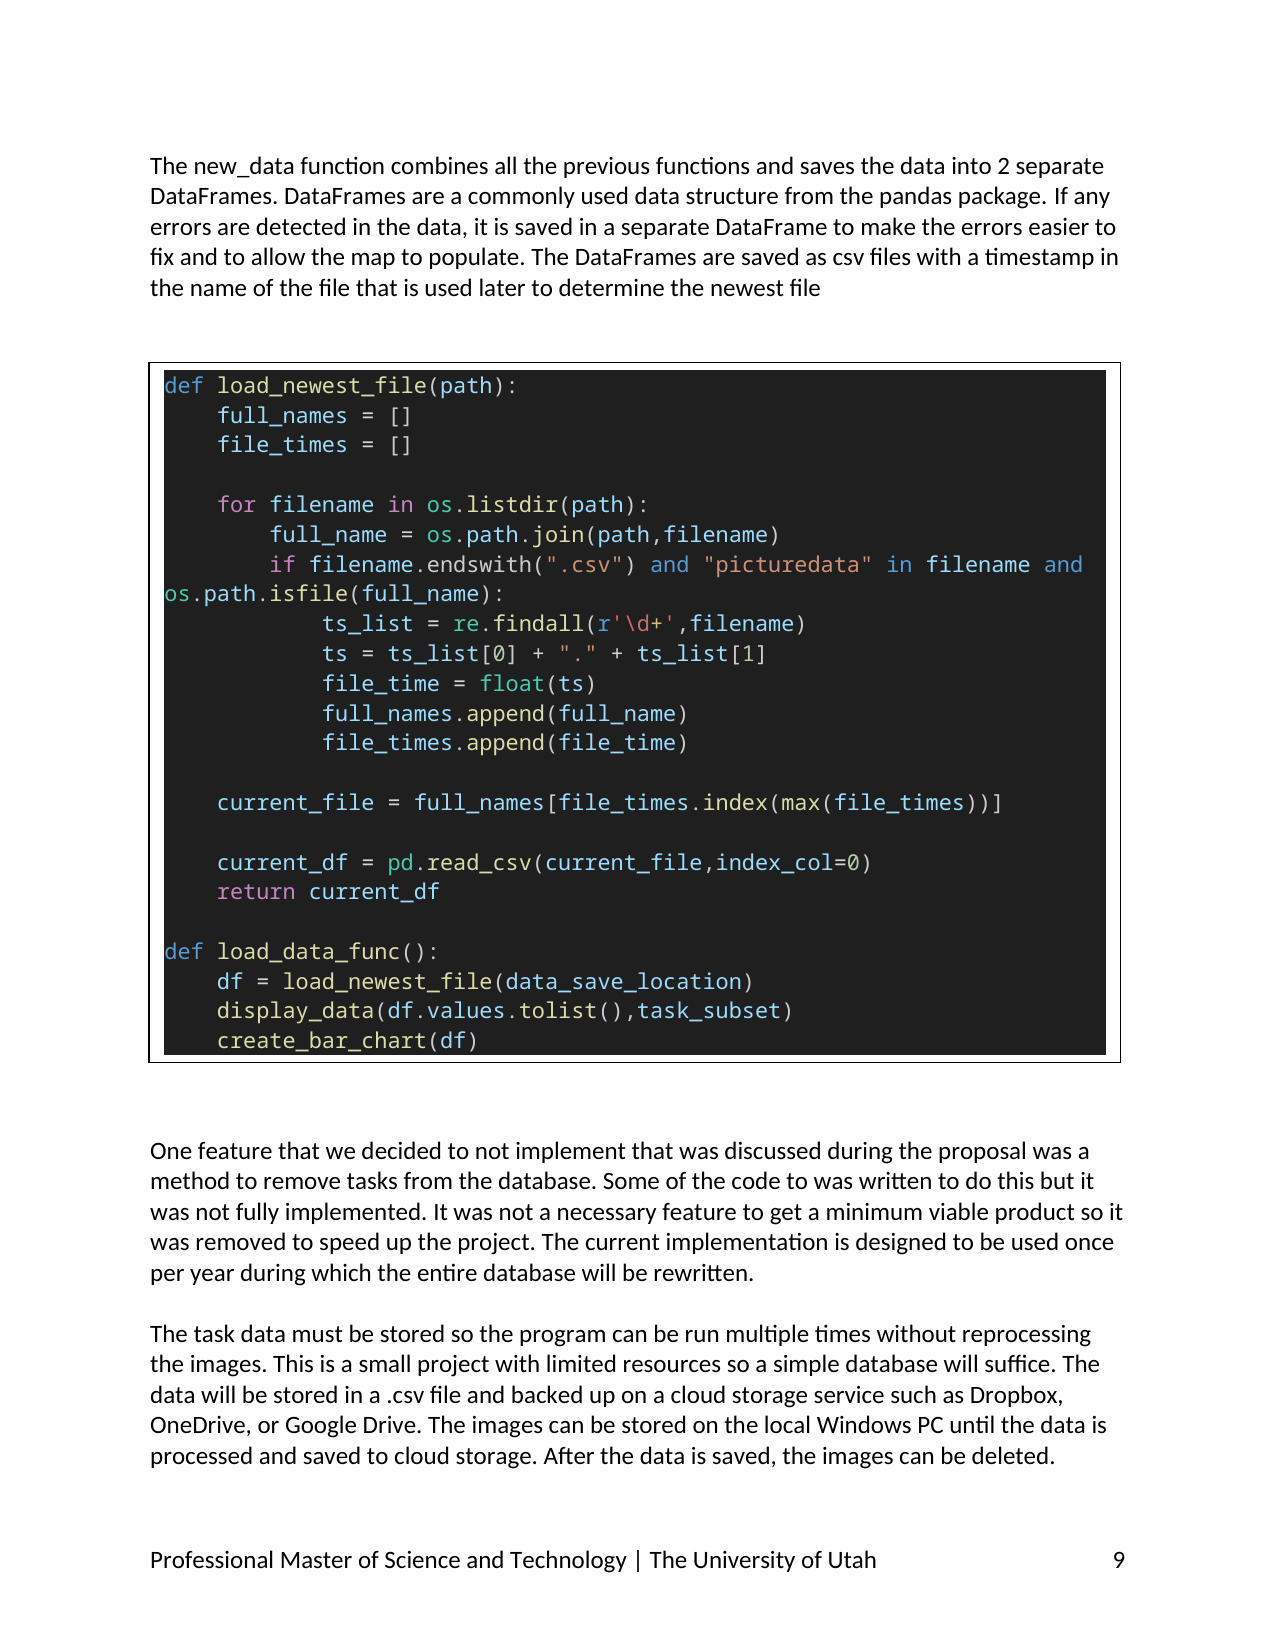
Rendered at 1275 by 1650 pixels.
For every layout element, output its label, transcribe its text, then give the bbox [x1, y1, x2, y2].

text The new_data function combines all the previous functions and saves the data into 2 separate DataFrames. DataFrames are a commonly used data structure from the pandas package. If any errors are detected in the data, it is saved in a separate DataFrame to make the errors easier to fix and to allow the map to populate. The DataFrames are saved as csv files with a timestamp in the name of the file that is used later to determine the newest file [150, 150, 1125, 303]
text One feature that we decided to not implement that was discussed during the proposal was a method to remove tasks from the database. Some of the code to was written to do this but it was not fully implemented. It was not a necessary feature to get a minimum viable product so it was removed to speed up the project. The current implementation is designed to be used once per year during which the entire database will be rewritten. [150, 1135, 1125, 1287]
text The task data must be stored so the program can be run multiple times without reprocessing the images. This is a small project with limited resources so a simple database will suffice. The data will be stored in a .csv file and backed up on a cloud storage service such as Dropbox, OneDrive, or Google Drive. The images can be stored on the local Windows PC until the data is processed and saved to cloud storage. After the data is saved, the images can be deleted. [150, 1318, 1125, 1471]
